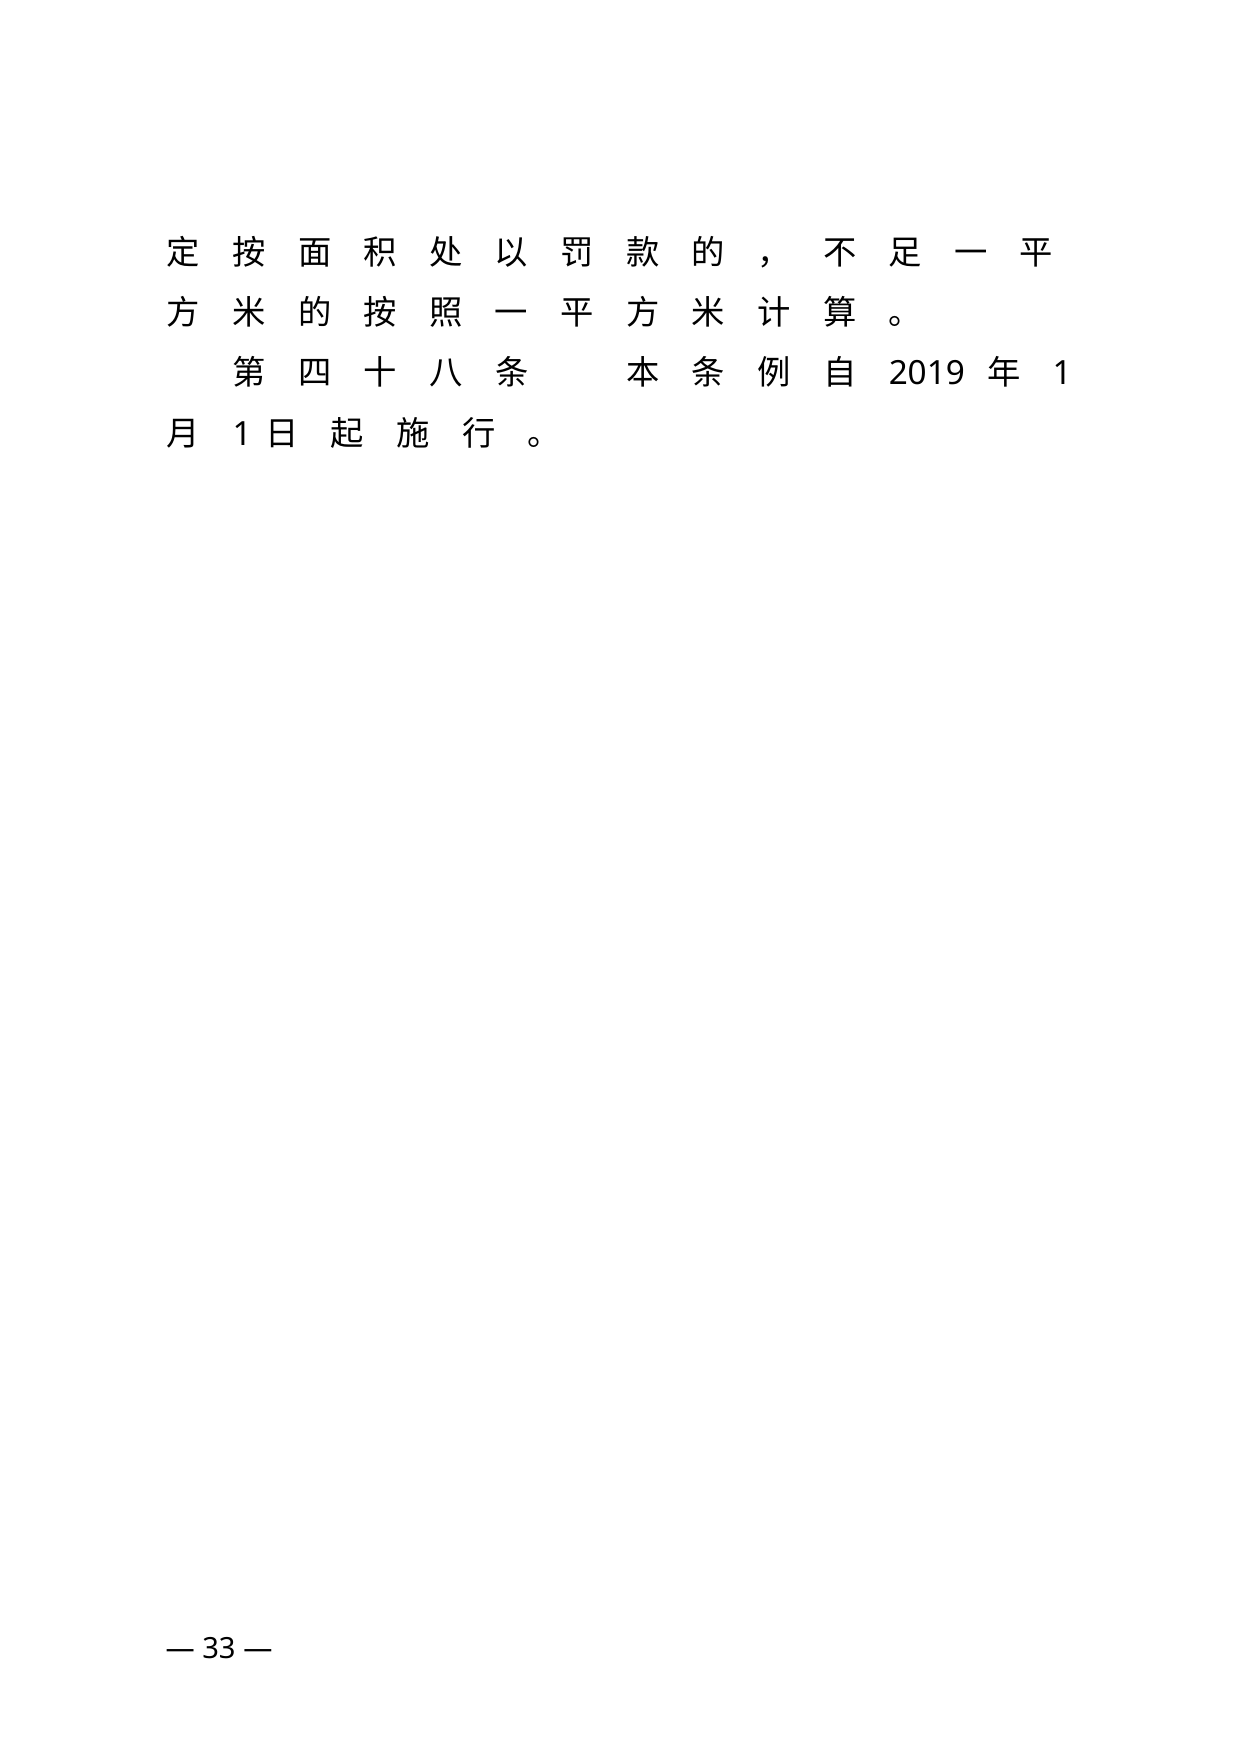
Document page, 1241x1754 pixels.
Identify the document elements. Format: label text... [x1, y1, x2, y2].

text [167, 219, 1085, 280]
text 方米的按照一平方米计算。 [167, 280, 1085, 340]
text 第四十八条 本条例自2019年1月1日起施行。 [167, 340, 1085, 461]
